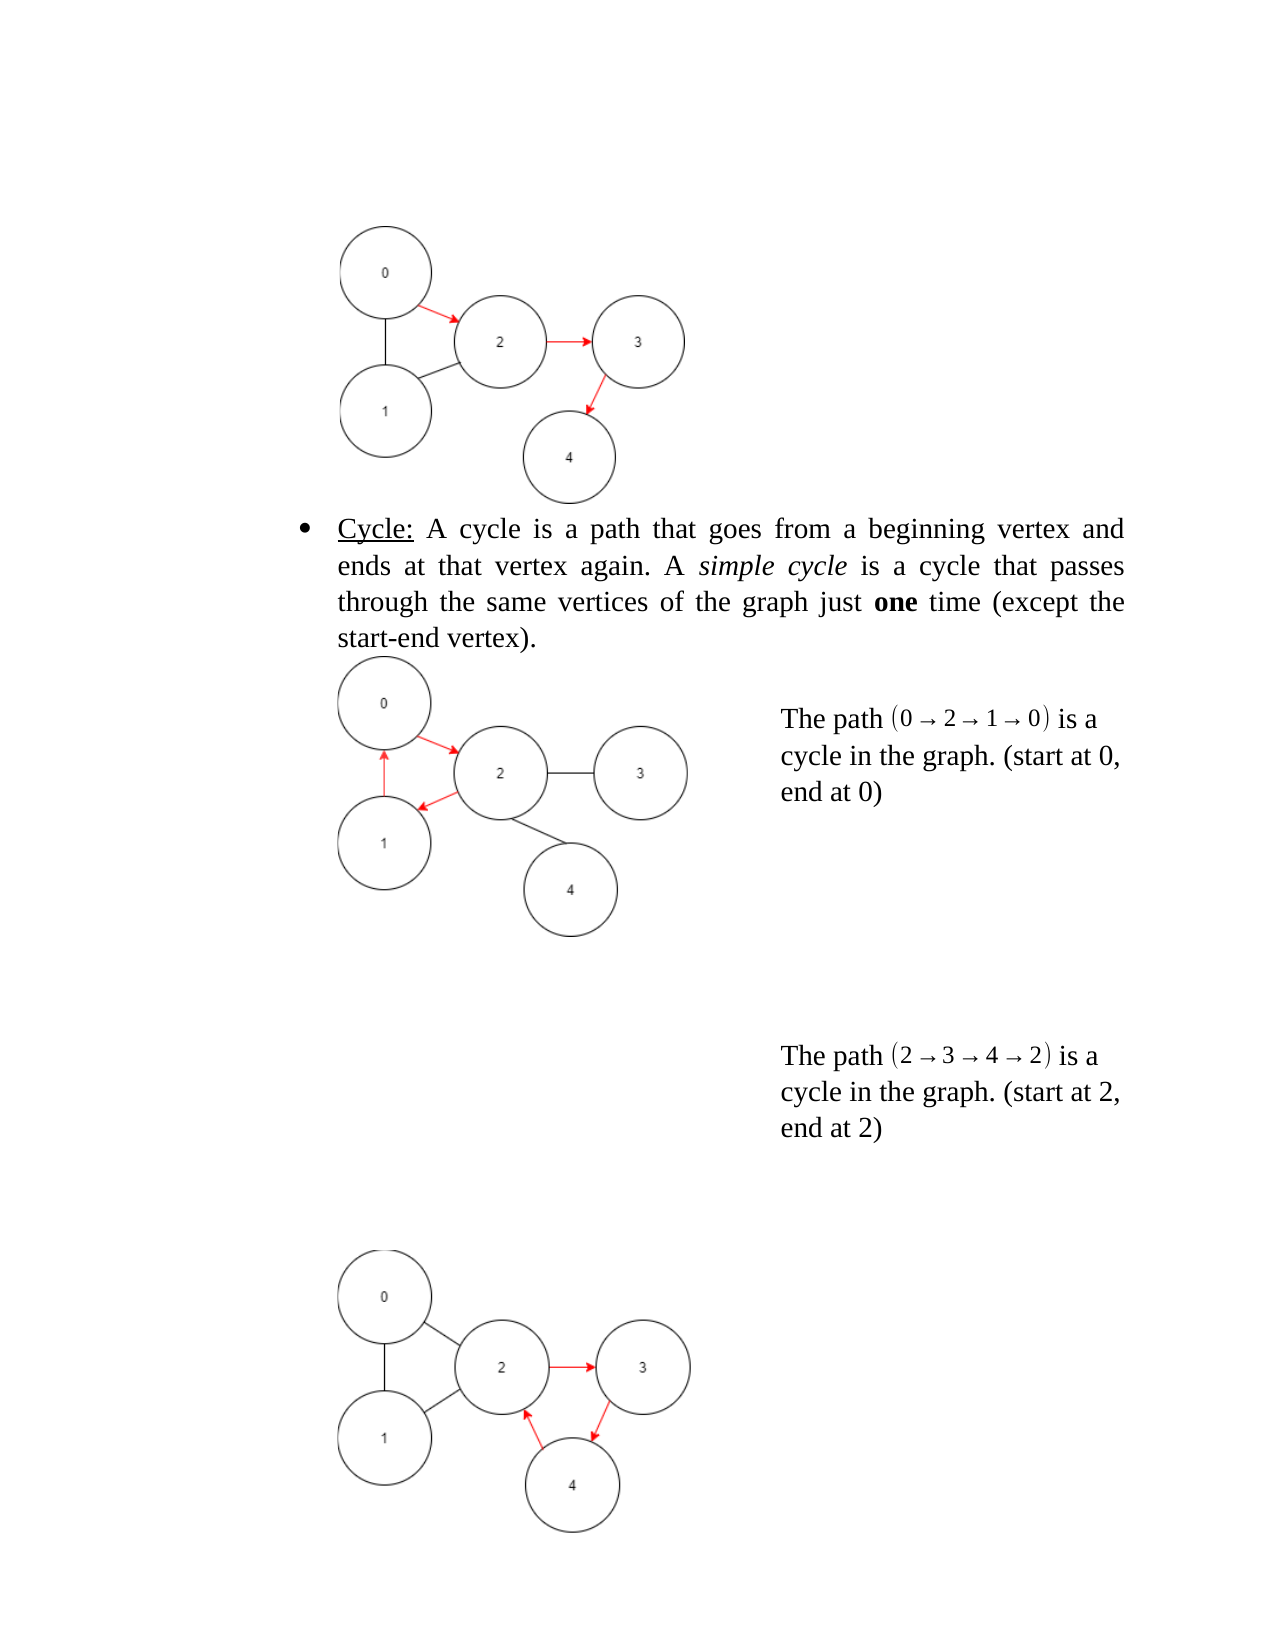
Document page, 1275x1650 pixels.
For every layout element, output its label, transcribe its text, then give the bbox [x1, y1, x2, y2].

picture [337, 1250, 692, 1534]
picture [339, 226, 685, 504]
list Cycle: A cycle is a path that goes from a beginning vertex and ends at that vertex again. A simple cycle is a cycle that passes through the same vertices of the graph just one time (except the start-end vertex). [300, 511, 1125, 653]
picture [337, 656, 688, 937]
